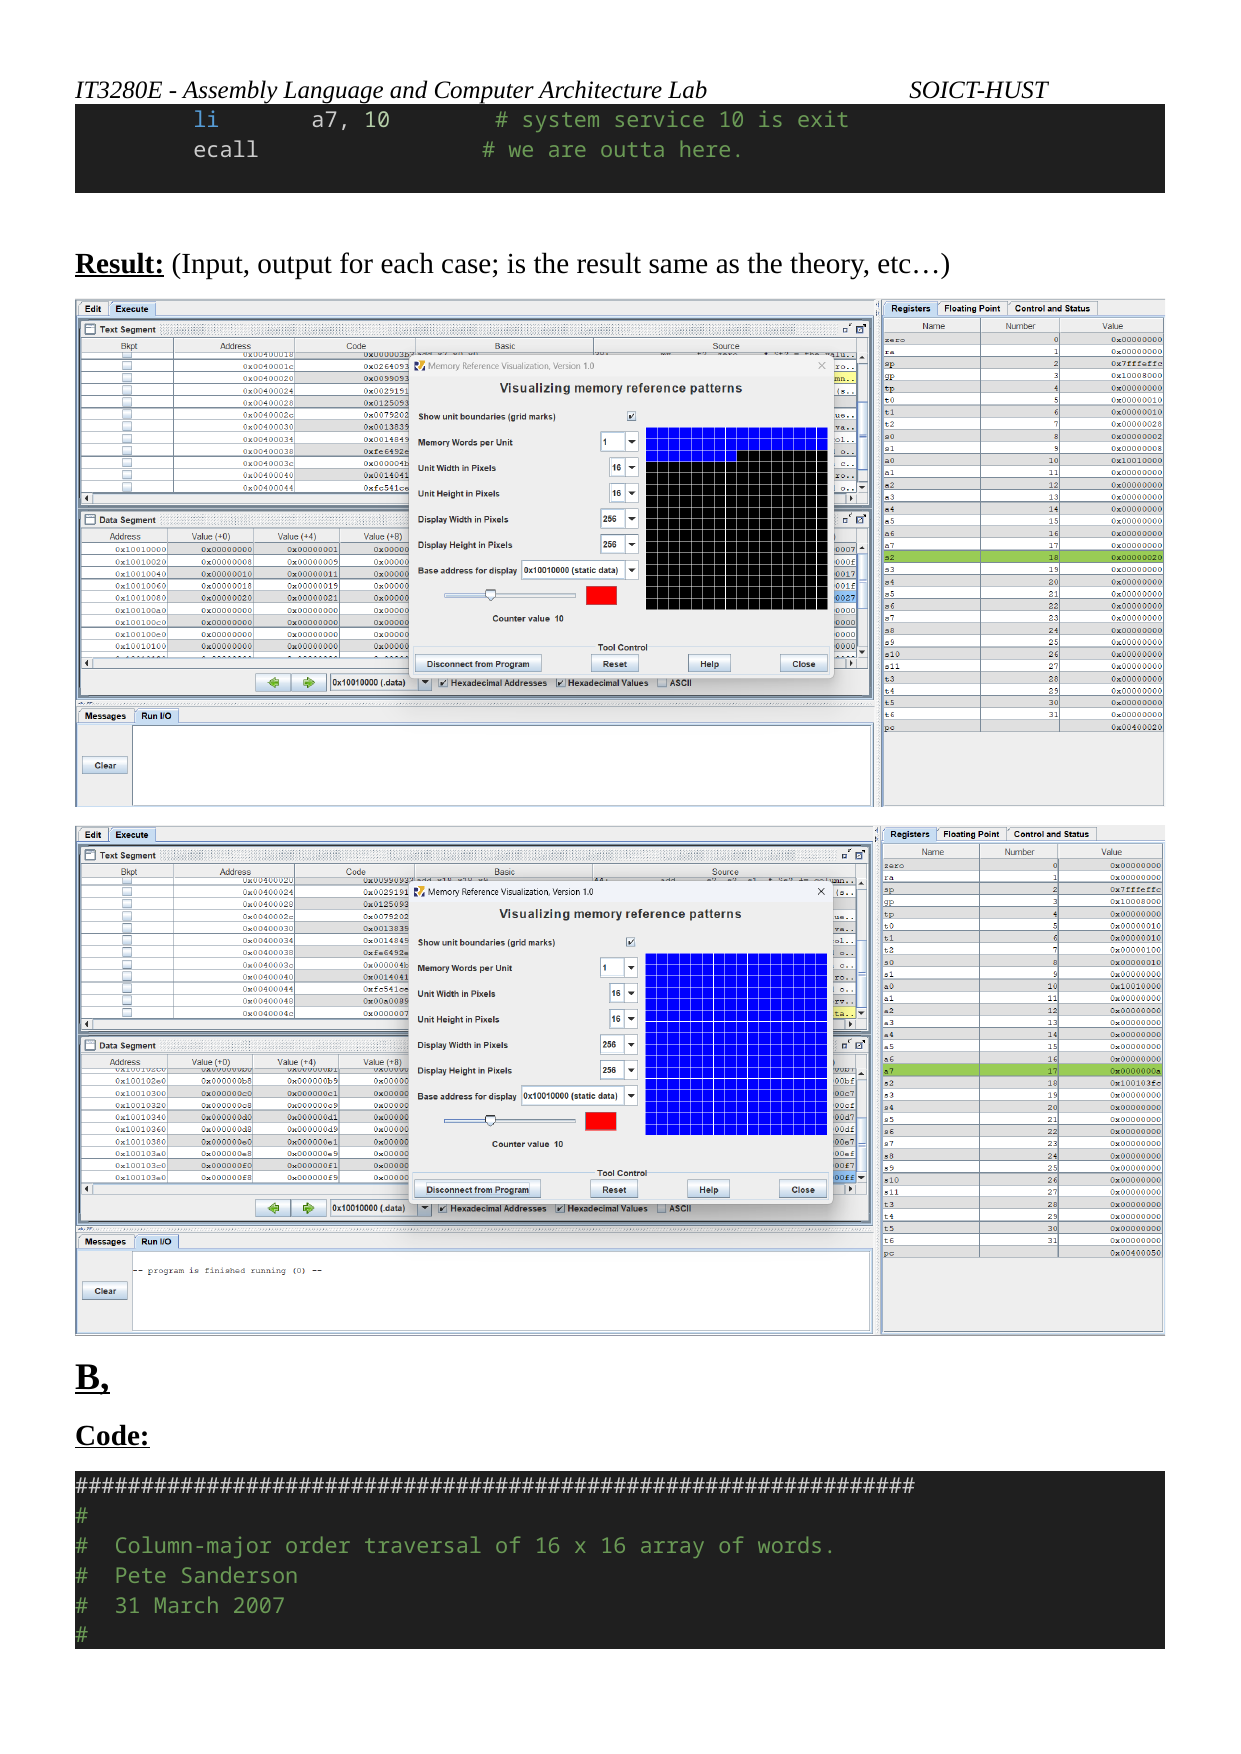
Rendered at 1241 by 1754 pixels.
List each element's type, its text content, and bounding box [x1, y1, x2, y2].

text Code: [75, 1418, 1165, 1451]
text # Pete Sanderson [75, 1560, 1165, 1590]
text Result: (Input, output for each case; is the result same as the theory, etc…) [75, 246, 1165, 279]
text # 31 March 2007 [75, 1590, 1165, 1619]
text # [75, 1500, 1165, 1530]
text # [75, 1619, 1165, 1649]
text ################################################################ [75, 1471, 1165, 1500]
picture [75, 825, 1166, 1336]
picture [75, 298, 1166, 807]
text # Column-major order traversal of 16 x 16 array of words. [75, 1530, 1165, 1560]
text li a7, 10 # system service 10 is exit [75, 104, 1165, 133]
text B, [75, 1354, 1165, 1398]
text ecall # we are outta here. [75, 133, 1165, 163]
